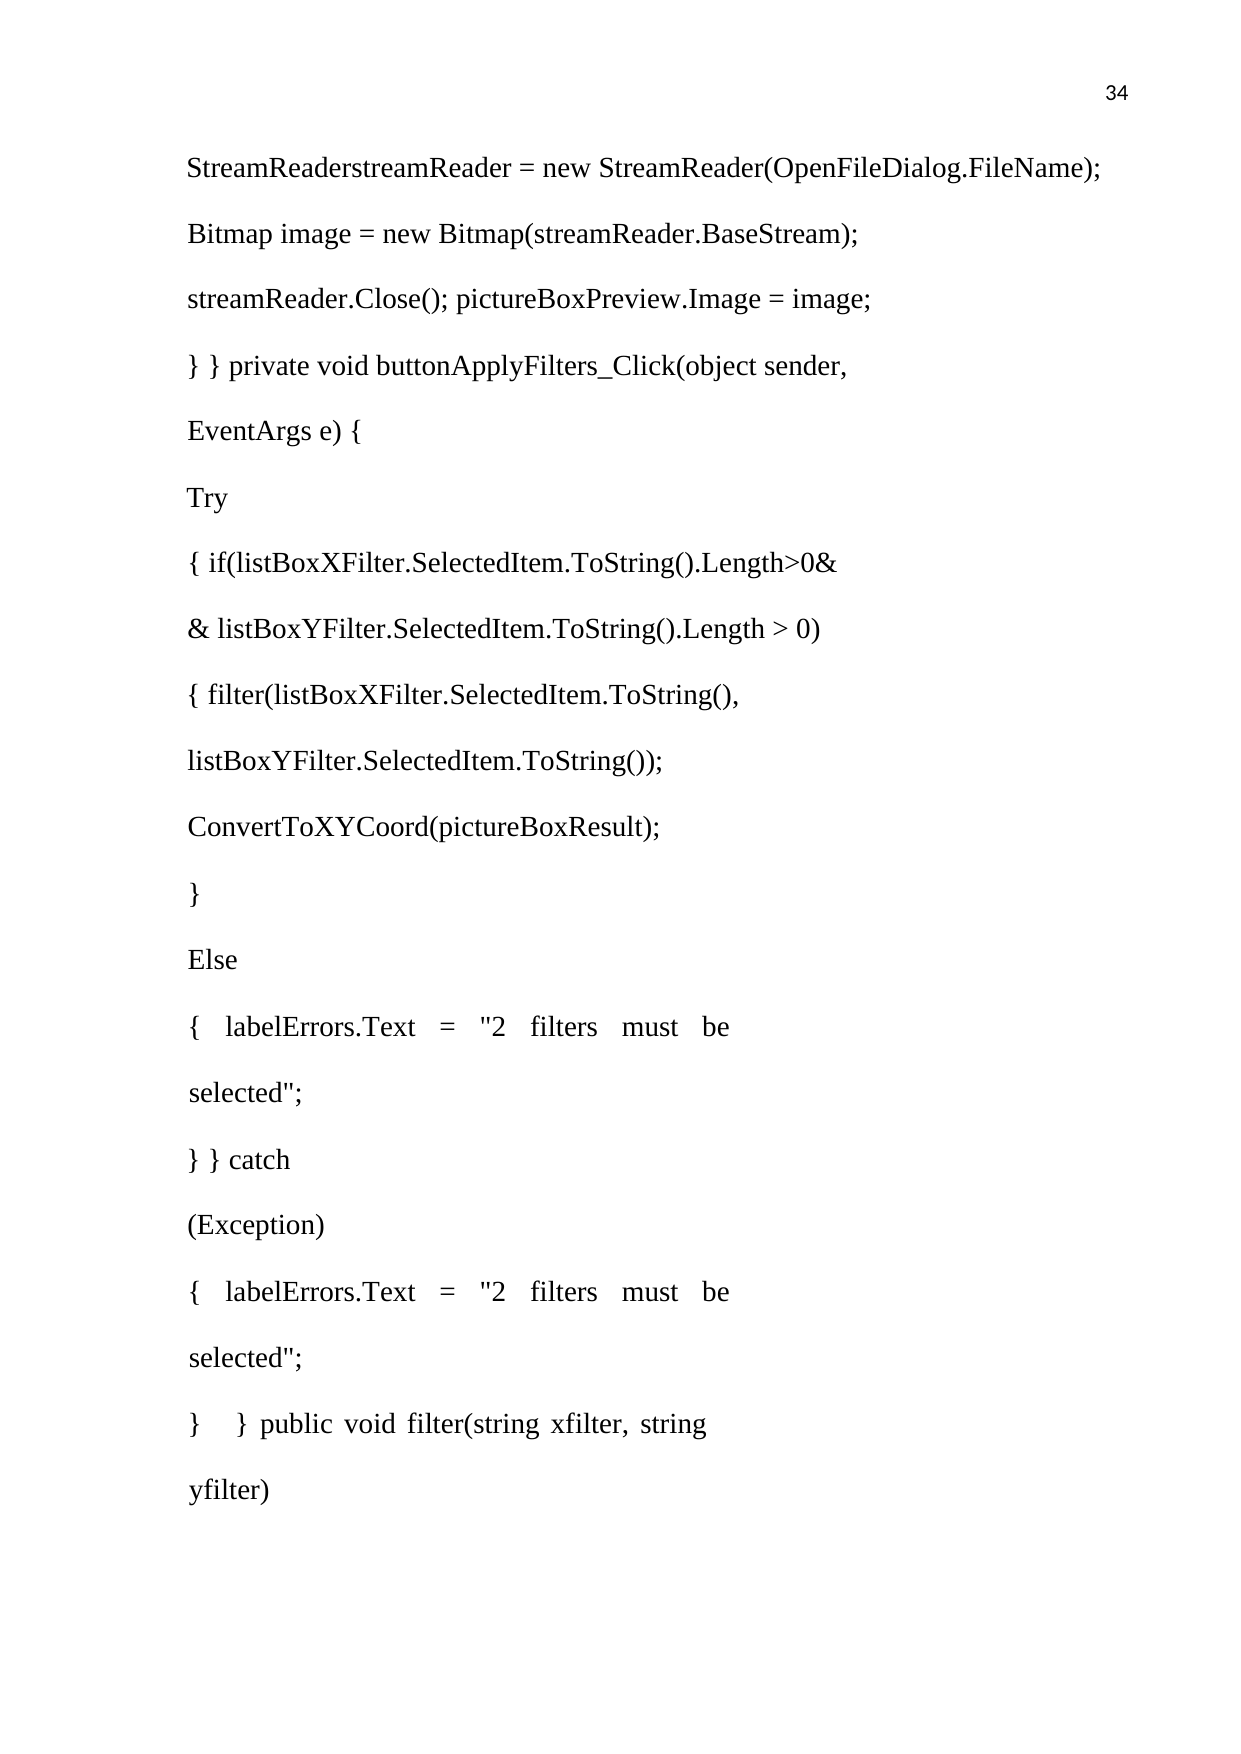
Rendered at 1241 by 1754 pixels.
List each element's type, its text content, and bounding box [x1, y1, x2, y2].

text } } catch (Exception) [186, 1142, 394, 1241]
text } } private void buttonApplyFilters_Click(object sender, EventArgs e) { [186, 348, 968, 447]
text } } public void filter(string xfilter, string yfilter) [187, 1406, 708, 1506]
text { labelErrors.Text = "2 filters must be selected"; [187, 1274, 730, 1373]
text } [187, 876, 1128, 909]
text Else [187, 942, 1128, 976]
text StreamReaderstreamReader = new StreamReader(OpenFileDialog.FileName); Bitmap image = new Bitmap(streamReader.BaseStream); streamReader.Close(); pictureBoxPreview.Image = image; [186, 150, 1102, 315]
text ConvertToXYCoord(pictureBoxResult); [187, 809, 1128, 843]
text Try { if(listBoxXFilter.SelectedItem.ToString().Length>0&& listBoxYFilter.SelectedItem.ToString().Length > 0) [186, 480, 840, 645]
text { filter(listBoxXFilter.SelectedItem.ToString(), listBoxYFilter.SelectedItem.ToString()); [186, 677, 741, 777]
text { labelErrors.Text = "2 filters must be selected"; [187, 1009, 730, 1109]
